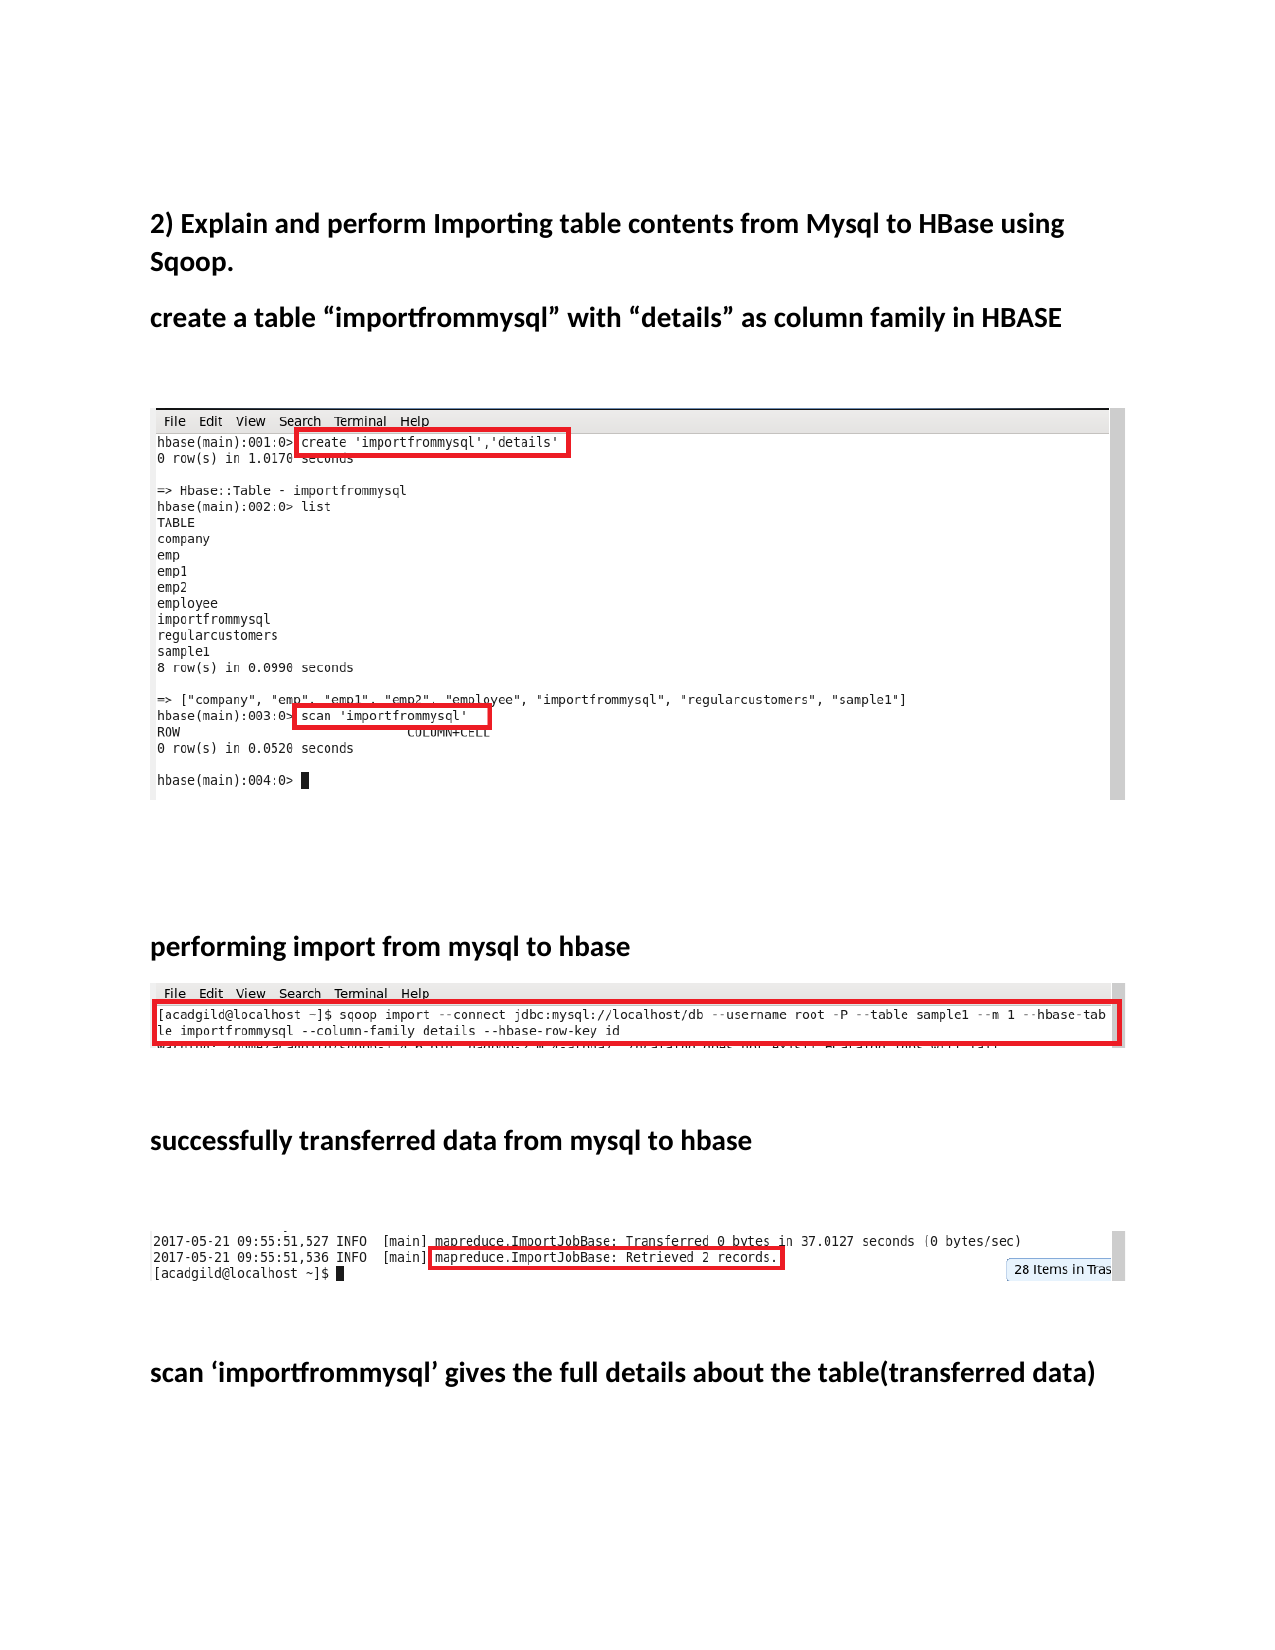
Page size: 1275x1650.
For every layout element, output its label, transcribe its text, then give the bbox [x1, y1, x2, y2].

text create a table “importfrommysql” with “details” as column family in HBASE [150, 299, 1125, 334]
picture [150, 1231, 1125, 1281]
text scan ‘importfrommysql’ gives the full details about the table(transferred data) [150, 1354, 1125, 1390]
picture [150, 408, 1125, 800]
text performing import from mysql to hbase [150, 928, 1125, 964]
text 2) Explain and perform Importing table contents from Mysql to HBase using Sqoop. [150, 205, 1125, 279]
picture [150, 983, 1125, 1048]
text successfully transferred data from mysql to hbase [150, 1122, 1125, 1157]
